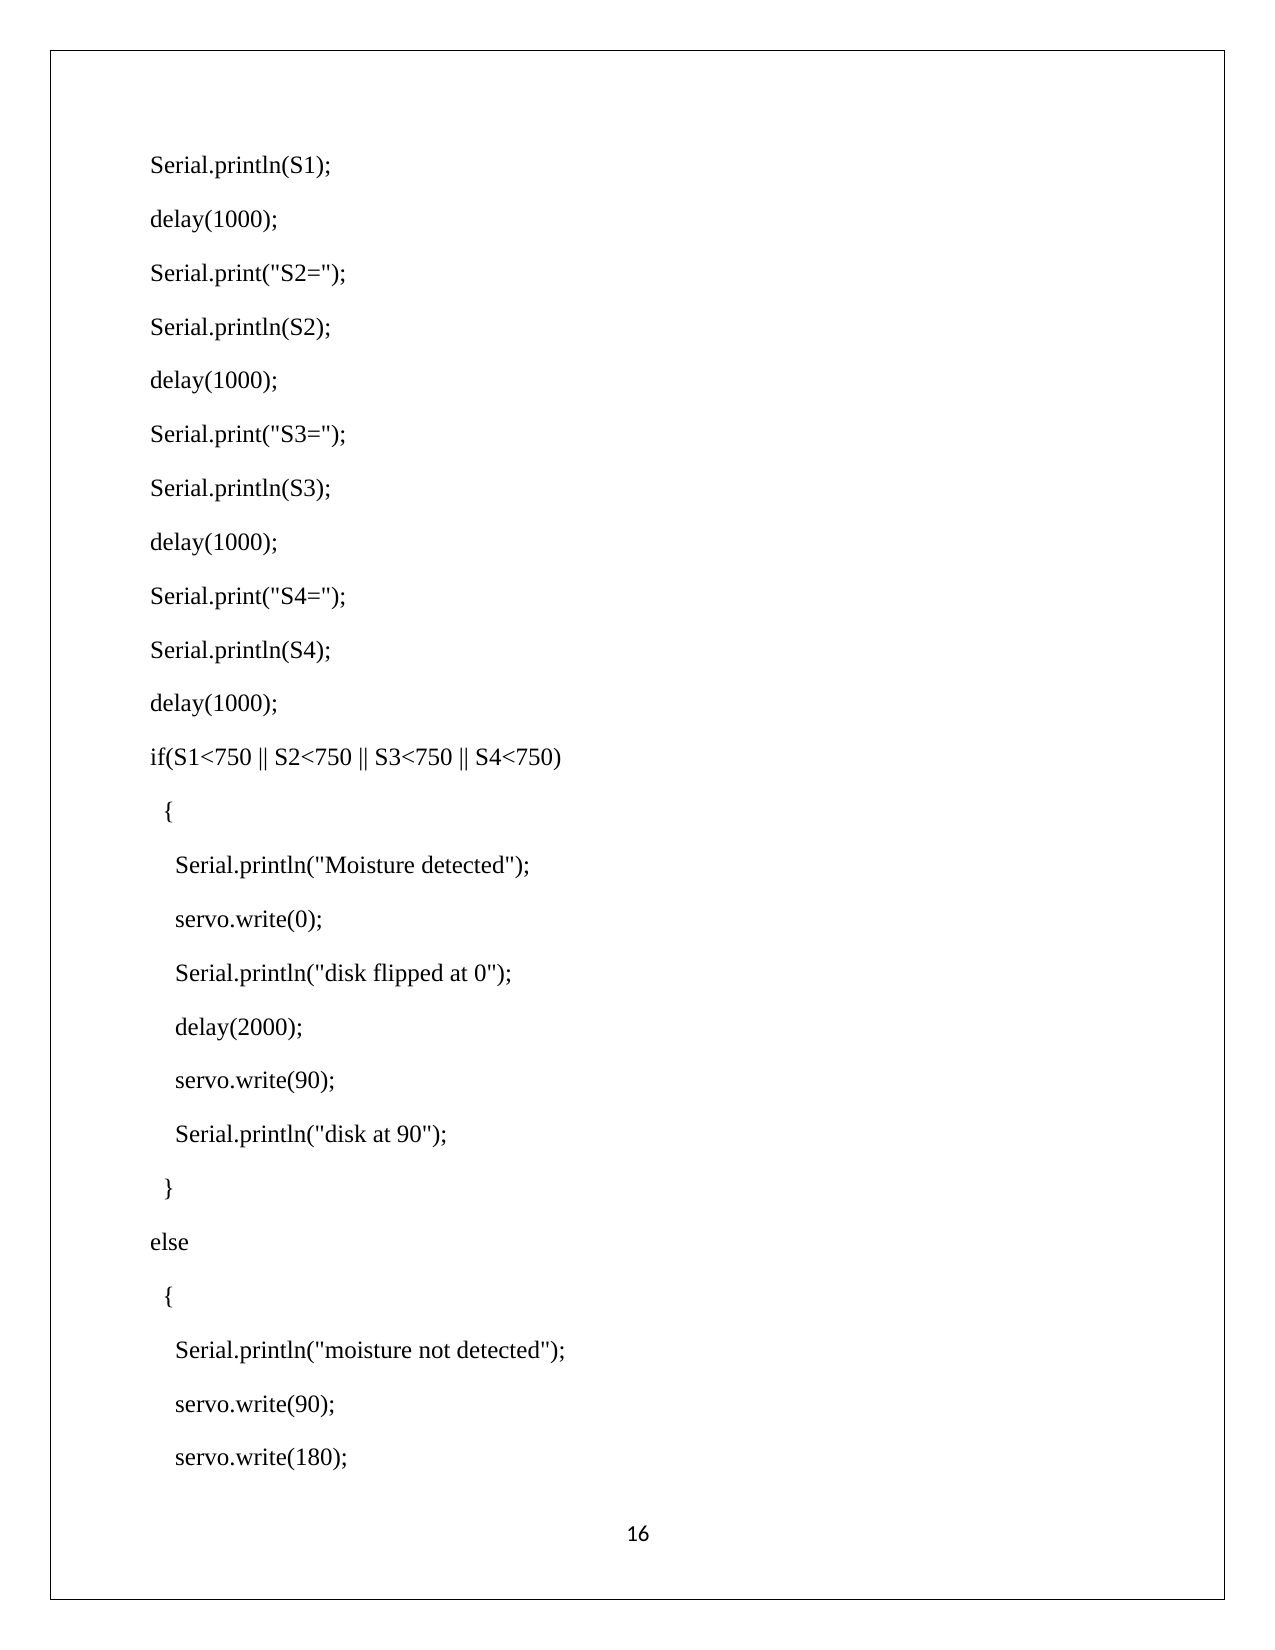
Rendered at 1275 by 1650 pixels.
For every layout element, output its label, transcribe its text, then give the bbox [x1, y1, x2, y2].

text Serial.println(S1); [150, 150, 1125, 179]
text { [150, 1281, 1125, 1310]
text servo.write(90); [150, 1389, 1125, 1417]
text { [150, 796, 1125, 825]
text delay(1000); [150, 688, 1125, 717]
text Serial.print("S2="); [150, 258, 1125, 286]
text Serial.print("S4="); [150, 581, 1125, 609]
text delay(1000); [150, 365, 1125, 394]
text Serial.println("disk at 90"); [150, 1119, 1125, 1148]
text servo.write(0); [150, 904, 1125, 933]
text delay(1000); [150, 527, 1125, 556]
text Serial.print("S3="); [150, 419, 1125, 448]
text Serial.println(S3); [150, 473, 1125, 502]
text Serial.println("Moisture detected"); [150, 850, 1125, 879]
text delay(1000); [150, 204, 1125, 233]
text Serial.println("moisture not detected"); [150, 1335, 1125, 1363]
text } [150, 1173, 1125, 1202]
text servo.write(180); [150, 1442, 1125, 1471]
text Serial.println("disk flipped at 0"); [150, 958, 1125, 987]
text servo.write(90); [150, 1066, 1125, 1094]
text if(S1<750 || S2<750 || S3<750 || S4<750) [150, 742, 1125, 771]
text Serial.println(S4); [150, 635, 1125, 663]
text delay(2000); [150, 1012, 1125, 1040]
text Serial.println(S2); [150, 312, 1125, 340]
text else [150, 1227, 1125, 1256]
